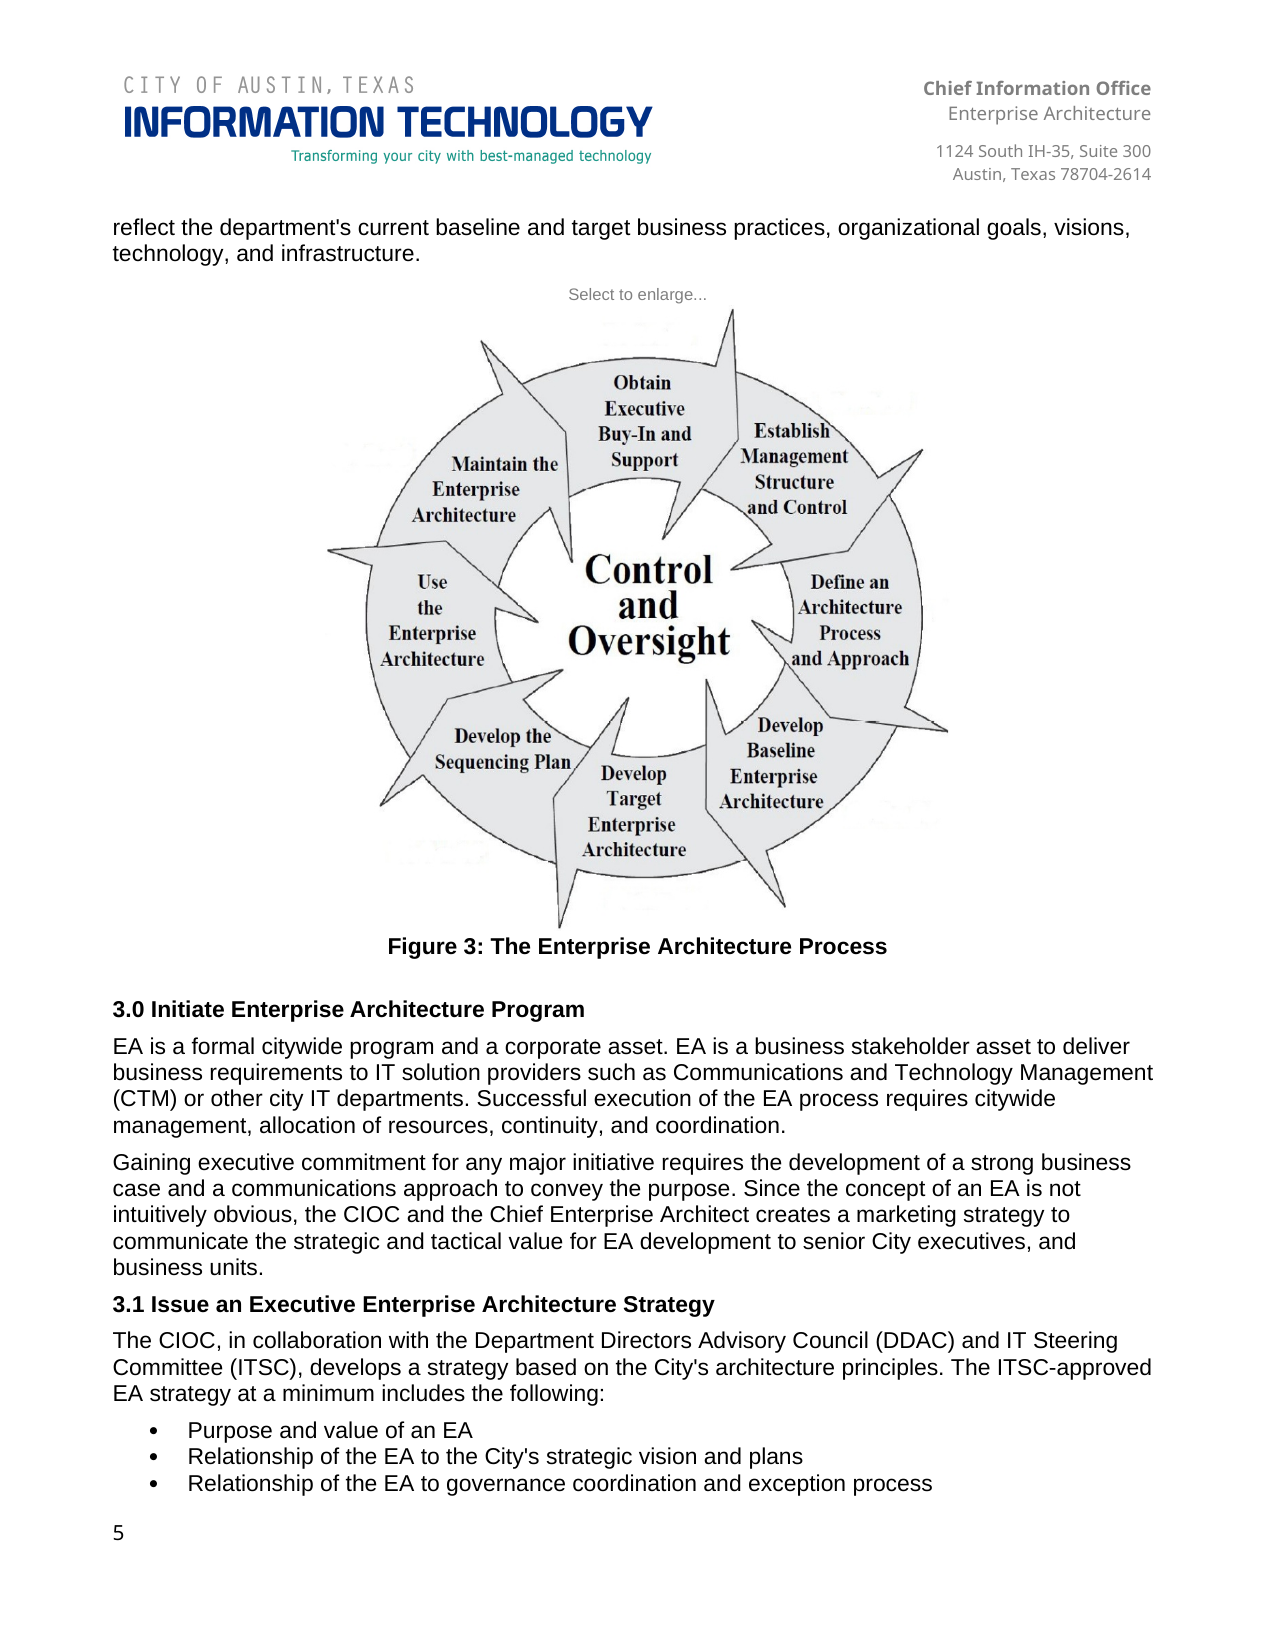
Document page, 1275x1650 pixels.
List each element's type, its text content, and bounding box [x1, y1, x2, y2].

table_header Select to enlarge... Figure 3: The Enterprise Architecture Process [317, 277, 958, 986]
list Relationship of the EA to the City's strategic vision and plans [150, 1443, 1162, 1470]
list Purpose and value of an EA [150, 1417, 1162, 1443]
text EA is a formal citywide program and a corporate asset. EA is a business stakeholder asset to deliver business requirements to IT solution providers such as Communications and Technology Management (CTM) or other city IT departments. Successful execution of the EA process requires citywide management, allocation of resources, continuity, and coordination. [112, 1033, 1162, 1138]
text Gaining executive commitment for any major initiative requires the development of a strong business case and a communications approach to convey the purpose. Since the concept of an EA is not intuitively obvious, the CIOC and the Chief Enterprise Architect creates a marketing strategy to communicate the strategic and tactical value for EA development to senior City executives, and business units. [112, 1148, 1162, 1280]
subtitle 3.1 Issue an Executive Enterprise Architecture Strategy [112, 1291, 1162, 1317]
picture [325, 305, 951, 931]
list Relationship of the EA to governance coordination and exception process [150, 1470, 1162, 1496]
picture [123, 75, 704, 174]
text The CIOC, in collaboration with the Department Directors Advisory Council (DDAC) and IT Steering Committee (ITSC), develops a strategy based on the City's architecture principles. The ITSC-approved EA strategy at a minimum includes the following: [112, 1327, 1162, 1407]
subtitle 3.0 Initiate Enterprise Architecture Program [112, 996, 1162, 1022]
